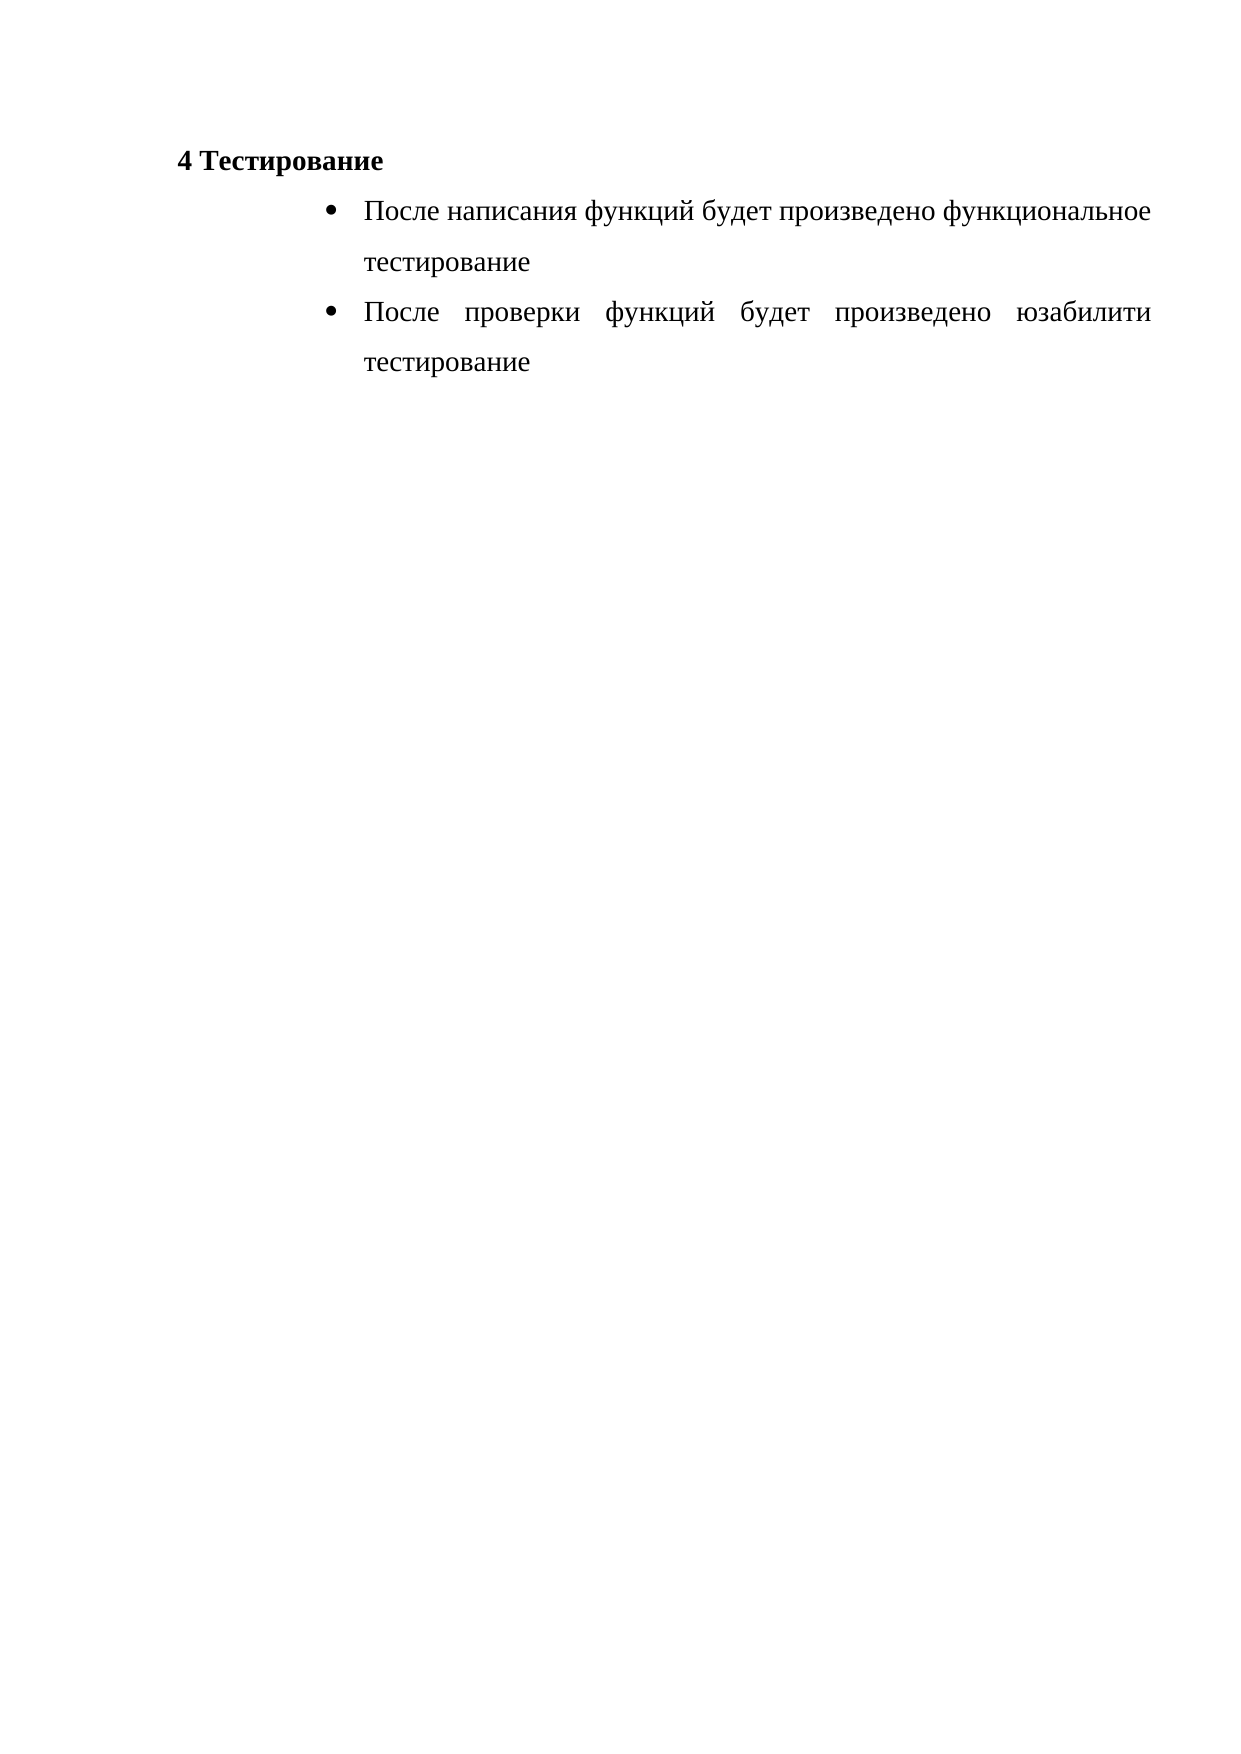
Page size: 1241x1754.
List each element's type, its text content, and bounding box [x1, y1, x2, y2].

list После проверки функций будет произведено юзабилити тестирование [326, 294, 1152, 378]
list После написания функций будет произведено функциональное тестирование [326, 193, 1152, 277]
subtitle 4 Тестирование [177, 143, 1152, 177]
